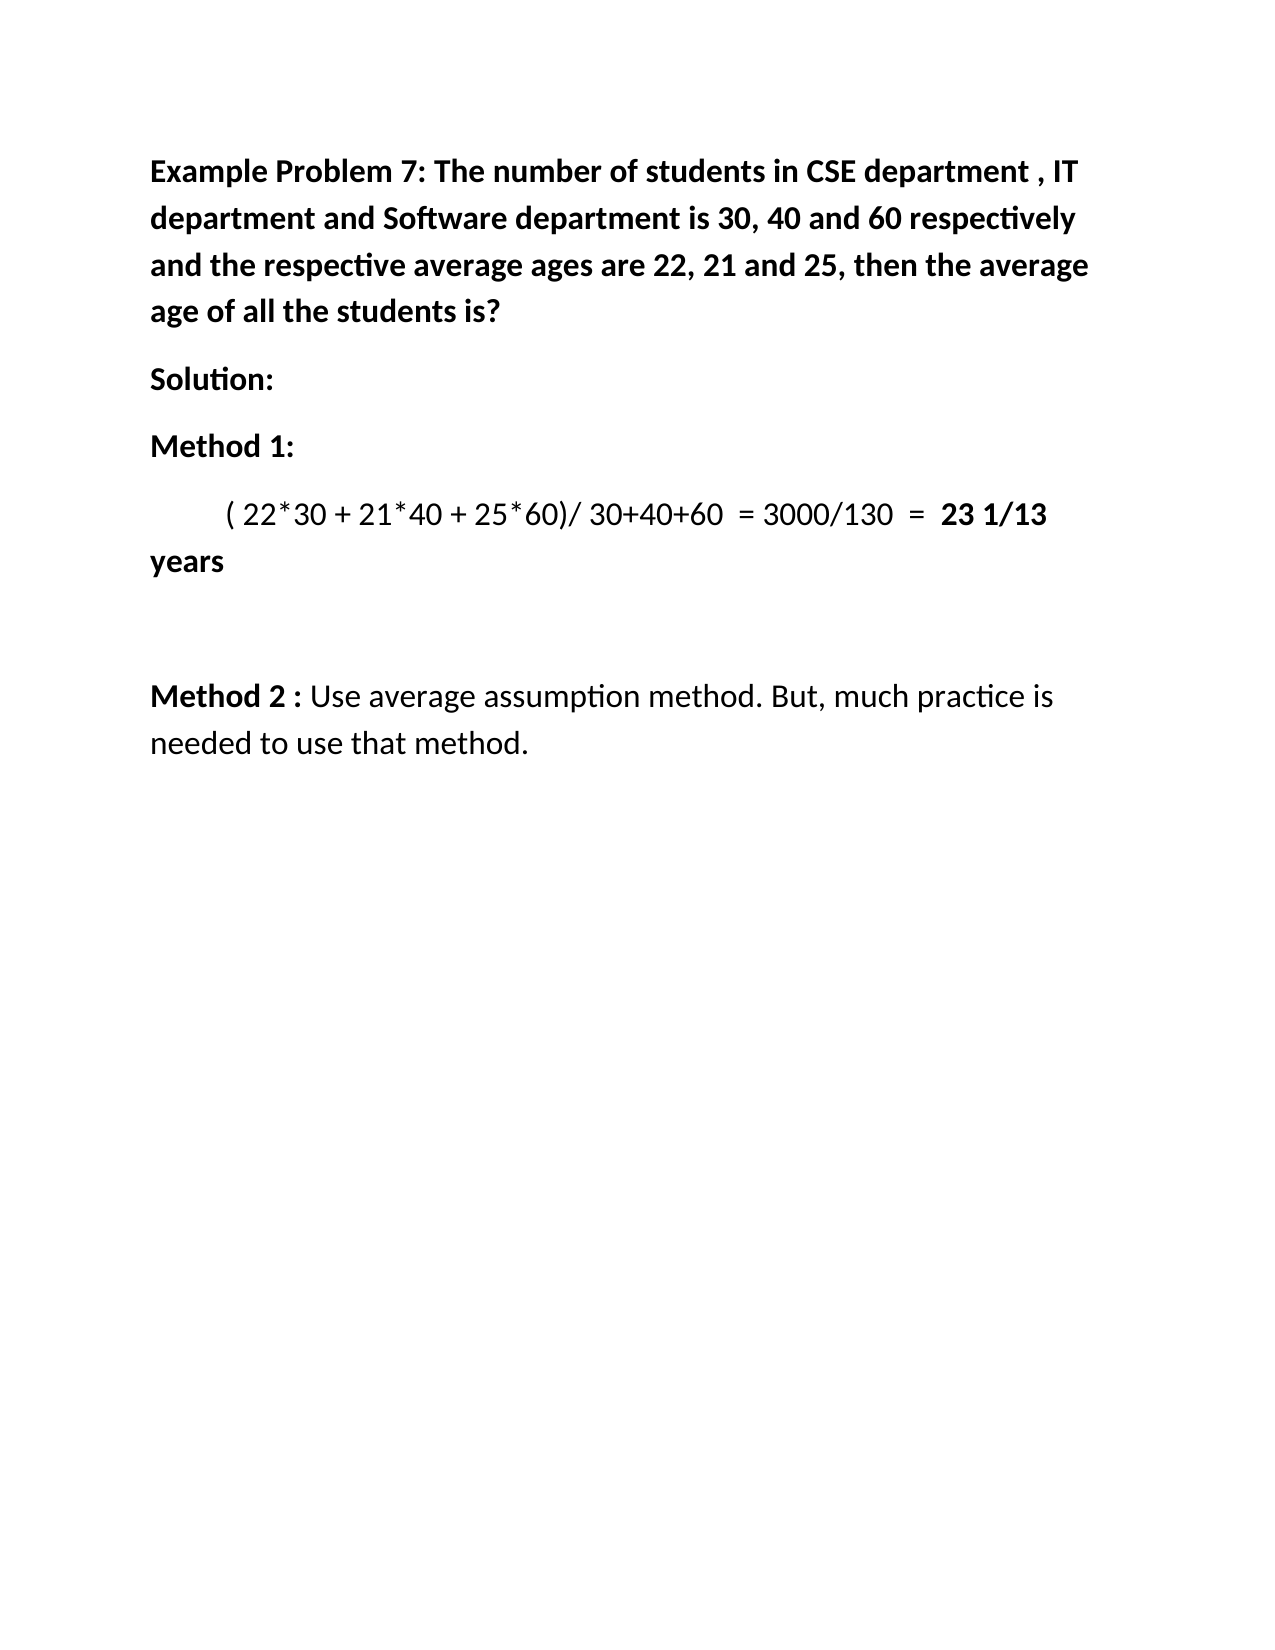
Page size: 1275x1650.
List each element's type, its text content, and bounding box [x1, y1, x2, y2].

text Solution: [150, 358, 1125, 399]
text Method 2 : Use average assumption method. But, much practice is needed to use that method. [150, 675, 1125, 763]
text Example Problem 7: The number of students in CSE department , IT department and Software department is 30, 40 and 60 respectively and the respective average ages are 22, 21 and 25, then the average age of all the students is? [150, 150, 1125, 331]
text ( 22*30 + 21*40 + 25*60)/ 30+40+60 = 3000/130 = 23 1/13 years [150, 493, 1125, 581]
text Method 1: [150, 426, 1125, 466]
